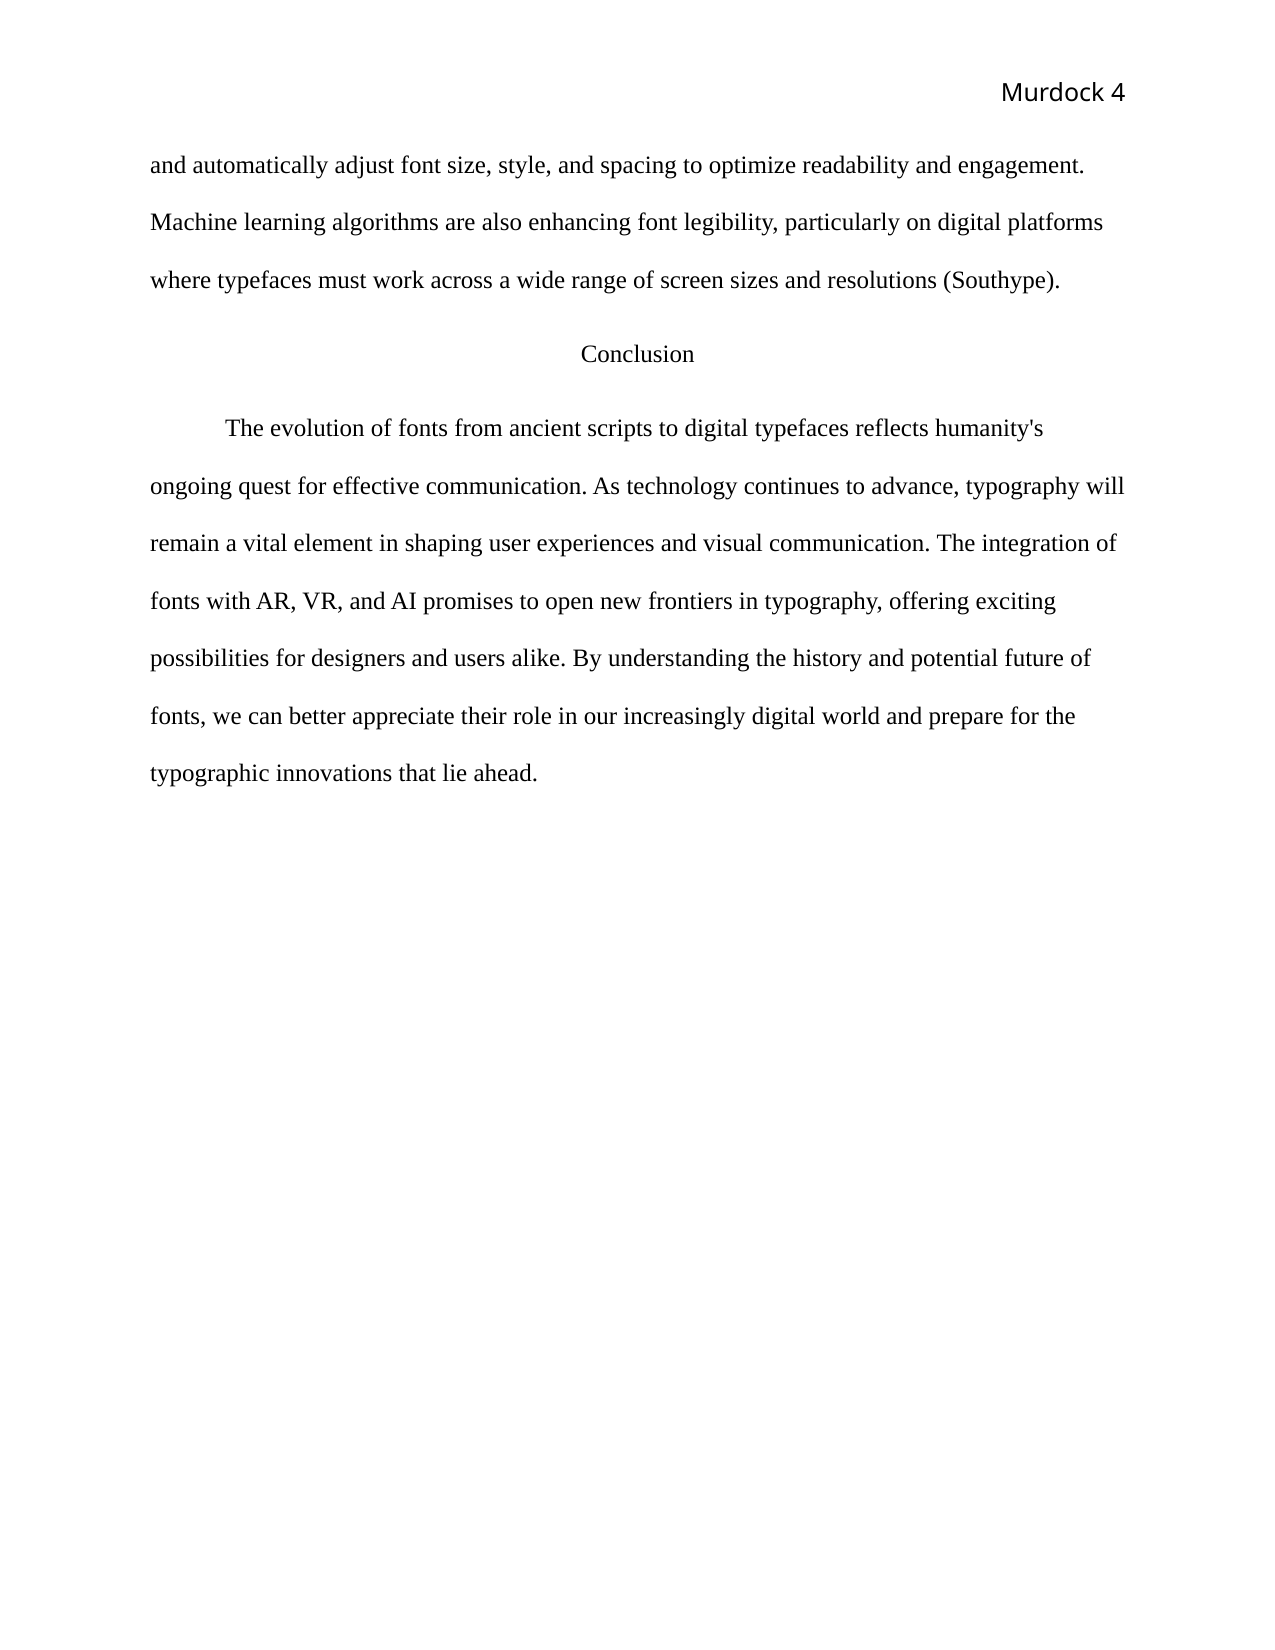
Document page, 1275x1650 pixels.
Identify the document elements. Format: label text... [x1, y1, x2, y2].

text The evolution of fonts from ancient scripts to digital typefaces reflects humanity's ongoing quest for effective communication. As technology continues to advance, typography will remain a vital element in shaping user experiences and visual communication. The integration of fonts with AR, VR, and AI promises to open new frontiers in typography, offering exciting possibilities for designers and users alike. By understanding the history and potential future of fonts, we can better appreciate their role in our increasingly digital world and prepare for the typographic innovations that lie ahead. [150, 413, 1125, 787]
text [150, 150, 1125, 294]
text Conclusion [150, 339, 1125, 368]
